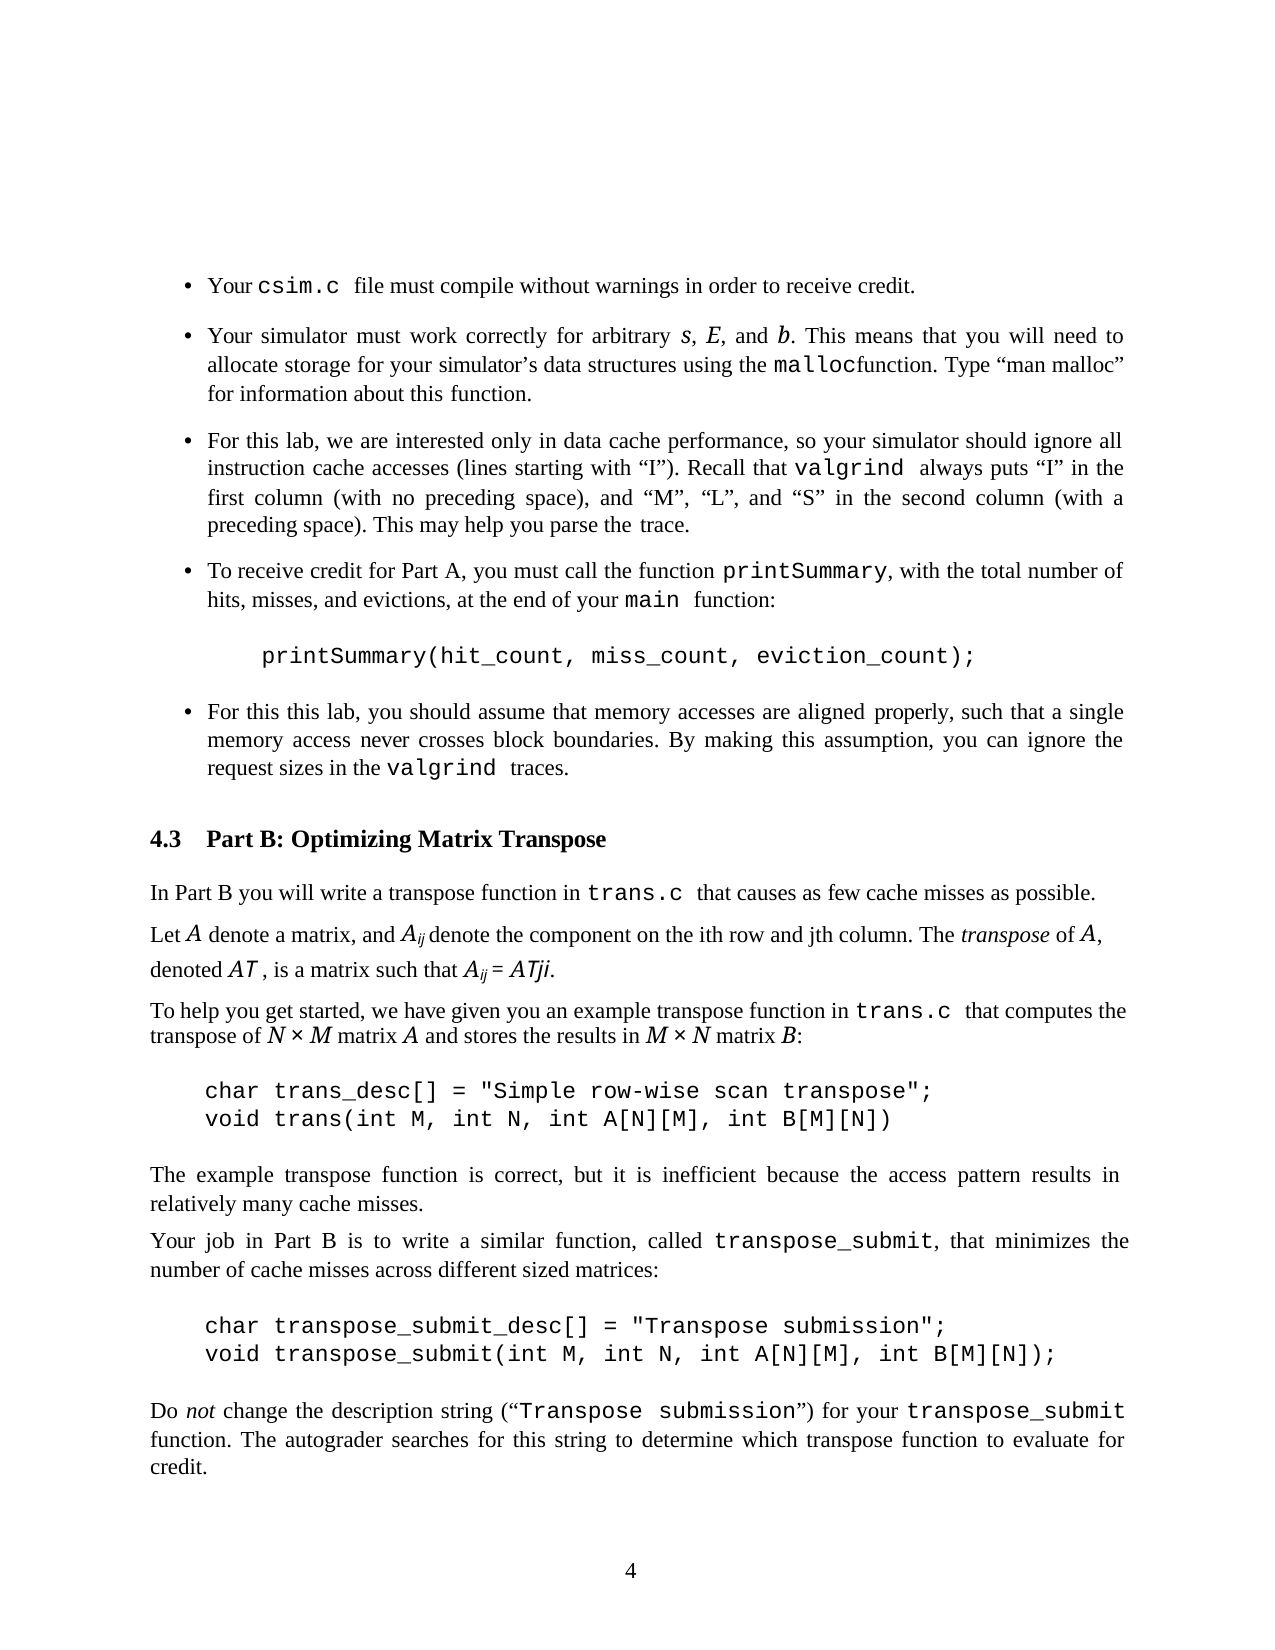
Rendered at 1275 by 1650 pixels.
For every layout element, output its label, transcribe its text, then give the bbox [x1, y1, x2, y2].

text Do not change the description string (“Transpose submission”) for your transpose_submit function. The autograder searches for this string to determine which transpose function to evaluate for credit. [150, 1397, 1126, 1479]
text In Part B you will write a transpose function in trans.c that causes as few cache misses as possible. [150, 879, 1202, 907]
text void transpose_submit(int M, int N, int A[N][M], int B[M][N]); [204, 1343, 1202, 1369]
text To help you get started, we have given you an example transpose function in trans.c that computes the transpose of N × M matrix A and stores the results in M × N matrix B: [150, 999, 1174, 1050]
list Your csim.c file must compile without warnings in order to receive credit. [184, 272, 1202, 300]
list For this this lab, you should assume that memory accesses are aligned properly, such that a single memory access never crosses block boundaries. By making this assumption, you can ignore the request sizes in the valgrind traces. [184, 698, 1124, 782]
list To receive credit for Part A, you must call the function printSummary, with the total number of hits, misses, and evictions, at the end of your main function: [184, 557, 1124, 614]
text Your job in Part B is to write a similar function, called transpose_submit, that minimizes the number of cache misses across different sized matrices: [150, 1227, 1129, 1282]
text char transpose_submit_desc[] = "Transpose submission"; [204, 1314, 1202, 1340]
text The example transpose function is correct, but it is inefficient because the access pattern results in relatively many cache misses. [150, 1162, 1120, 1216]
list Your simulator must work correctly for arbitrary s, E, and b. This means that you will need to allocate storage for your simulator’s data structures using the mallocfunction. Type “man malloc” for information about this function. [184, 319, 1124, 406]
list For this lab, we are interested only in data cache performance, so your simulator should ignore all instruction cache accesses (lines starting with “I”). Recall that valgrind always puts “I” in the first column (with no preceding space), and “M”, “L”, and “S” in the second column (with a preceding space). This may help you parse the trace. [184, 427, 1125, 538]
text char trans_desc[] = "Simple row-wise scan transpose"; void trans(int M, int N, int A[N][M], int B[M][N]) [204, 1079, 952, 1133]
text Let A denote a matrix, and Aij denote the component on the ith row and jth column. The transpose of A, denoted AT , is a matrix such that Aij = ATji. [150, 917, 1154, 987]
text printSummary(hit_count, miss_count, eviction_count); [261, 644, 1202, 670]
subtitle Part B: Optimizing Matrix Transpose [150, 824, 1202, 852]
